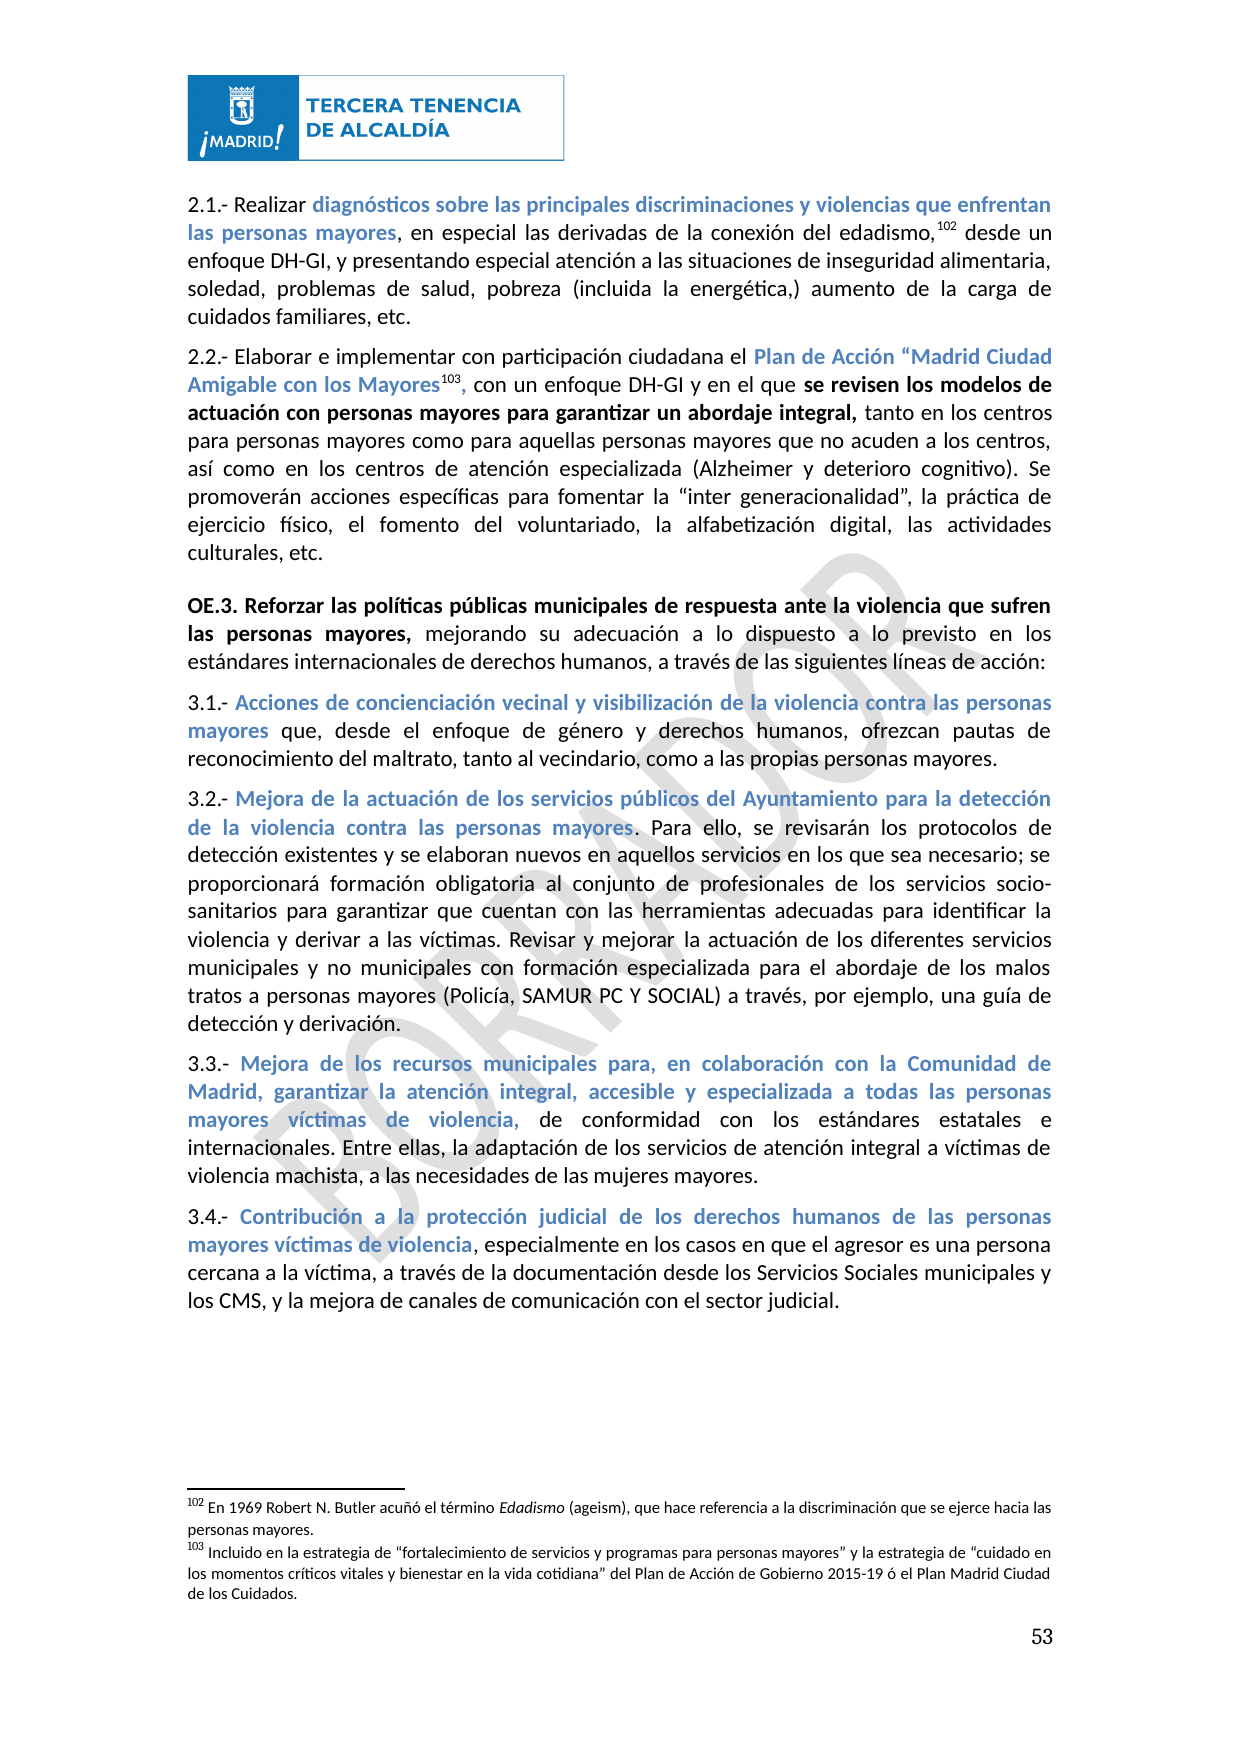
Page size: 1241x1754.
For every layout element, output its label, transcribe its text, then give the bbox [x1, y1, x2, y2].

list 3.4.- Contribución a la protección judicial de los derechos humanos de las personas mayores víctimas de violencia, especialmente en los casos en que el agresor es una persona cercana a la víctima, a través de la documentación desde los Servicios Sociales municipales y los CMS, y la mejora de canales de comunicación con el sector judicial. [187, 1202, 1053, 1314]
text 2.2.- Elaborar e implementar con participación ciudadana el Plan de Acción “Madrid Ciudad Amigable con los Mayores, con un enfoque DH-GI y en el que se revisen los modelos de actuación con personas mayores para garantizar un abordaje integral, tanto en los centros para personas mayores como para aquellas personas mayores que no acuden a los centros, así como en los centros de atención especializada (Alzheimer y deterioro cognitivo). Se promoverán acciones específicas para fomentar la “inter generacionalidad”, la práctica de ejercicio físico, el fomento del voluntariado, la alfabetización digital, las actividades culturales, etc. [187, 342, 1053, 566]
text 3.3.- Mejora de los recursos municipales para, en colaboración con la Comunidad de Madrid, garantizar la atención integral, accesible y especializada a todas las personas mayores víctimas de violencia, de conformidad con los estándares estatales e internacionales. Entre ellas, la adaptación de los servicios de atención integral a víctimas de violencia machista, a las necesidades de las mujeres mayores. [187, 1049, 1053, 1189]
text OE.3. Reforzar las políticas públicas municipales de respuesta ante la violencia que sufren las personas mayores, mejorando su adecuación a lo dispuesto a lo previsto en los estándares internacionales de derechos humanos, a través de las siguientes líneas de acción: [187, 591, 1053, 676]
list 3.2.- Mejora de la actuación de los servicios públicos del Ayuntamiento para la detección de la violencia contra las personas mayores. Para ello, se revisarán los protocolos de detección existentes y se elaboran nuevos en aquellos servicios en los que sea necesario; se proporcionará formación obligatoria al conjunto de profesionales de los servicios socio-sanitarios para garantizar que cuentan con las herramientas adecuadas para identificar la violencia y derivar a las víctimas. Revisar y mejorar la actuación de los diferentes servicios municipales y no municipales con formación especializada para el abordaje de los malos tratos a personas mayores (Policía, SAMUR PC Y SOCIAL) a través, por ejemplo, una guía de detección y derivación. [187, 784, 1053, 1037]
text 2.1.- Realizar diagnósticos sobre las principales discriminaciones y violencias que enfrentan las personas mayores, en especial las derivadas de la conexión del edadismo, desde un enfoque DH-GI, y presentando especial atención a las situaciones de inseguridad alimentaria, soledad, problemas de salud, pobreza (incluida la energética,) aumento de la carga de cuidados familiares, etc. [187, 190, 1053, 330]
text 3.1.- Acciones de concienciación vecinal y visibilización de la violencia contra las personas mayores que, desde el enfoque de género y derechos humanos, ofrezcan pautas de reconocimiento del maltrato, tanto al vecindario, como a las propias personas mayores. [187, 688, 1053, 772]
picture [187, 75, 565, 161]
